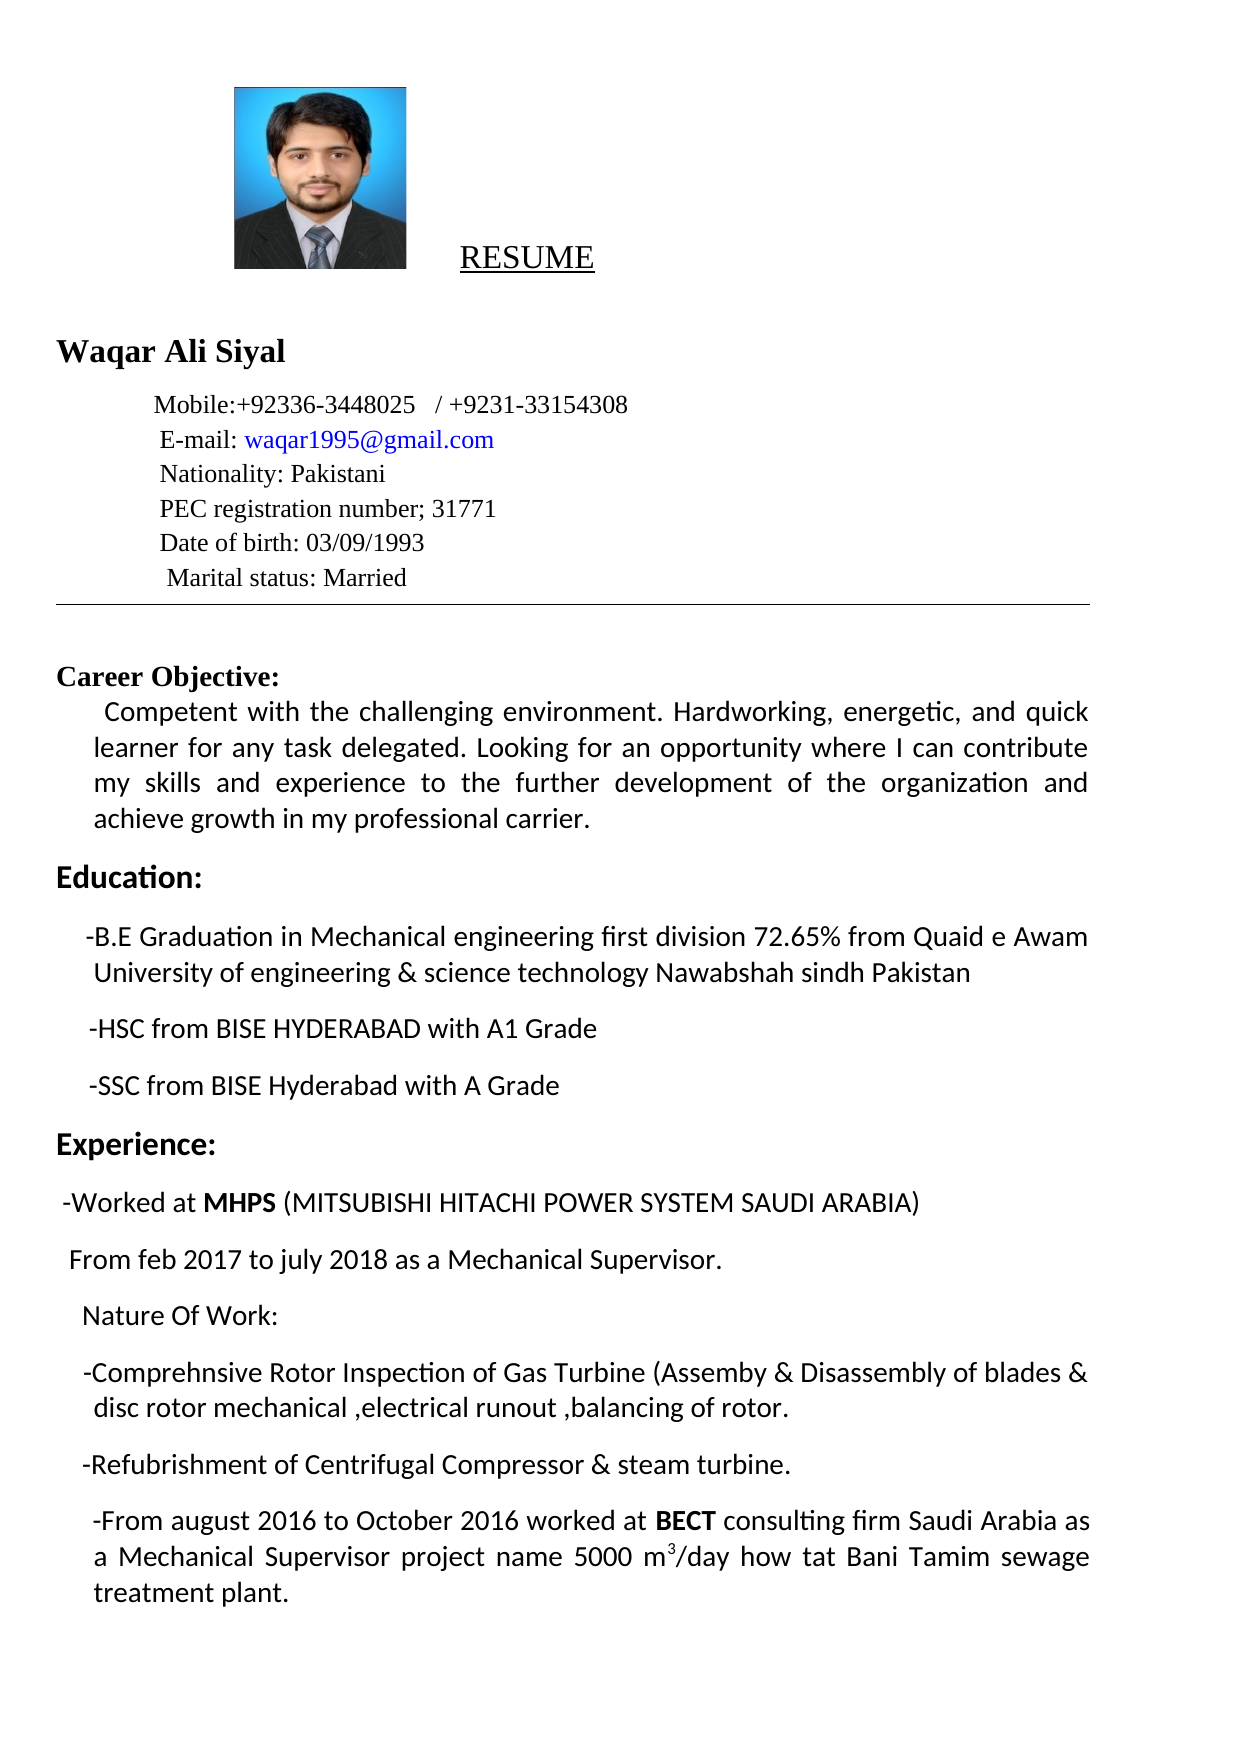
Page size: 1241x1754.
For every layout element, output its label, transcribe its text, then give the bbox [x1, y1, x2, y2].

text Nature Of Work: [56, 1297, 1090, 1333]
text Date of birth: 03/09/1993 [159, 527, 1090, 557]
subtitle Waqar Ali Siyal [56, 332, 1090, 370]
text Education: [56, 856, 1090, 897]
text PEC registration number; 31771 [159, 493, 1090, 523]
text Competent with the challenging environment. Hardworking, energetic, and quick learner for any task delegated. Looking for an opportunity where I can contribute my skills and experience to the further development of the organization and achieve growth in my professional carrier. [56, 693, 1090, 836]
text E-mail: waqar1995@gmail.com [159, 424, 1090, 454]
text From feb 2017 to july 2018 as a Mechanical Supervisor. [56, 1241, 1090, 1277]
text -Refubrishment of Centrifugal Compressor & steam turbine. [56, 1446, 1090, 1482]
text -B.E Graduation in Mechanical engineering first division 72.65% from Quaid e Awam University of engineering & science technology Nawabshah sindh Pakistan [56, 918, 1090, 989]
text -From august 2016 to October 2016 worked at BECT consulting firm Saudi Arabia as a Mechanical Supervisor project name 5000 m3/day how tat Bani Tamim sewage treatment plant. [56, 1502, 1090, 1609]
picture [234, 87, 407, 269]
text Nationality: Pakistani [159, 458, 1090, 488]
text Mobile:+92336-3448025 / +9231-33154308 [56, 389, 1090, 419]
subtitle Career Objective: [56, 659, 1090, 693]
text -HSC from BISE HYDERABAD with A1 Grade [56, 1010, 1090, 1046]
text Marital status: Married [56, 562, 1090, 604]
text -SSC from BISE Hyderabad with A Grade [56, 1067, 1090, 1102]
text -Comprehnsive Rotor Inspection of Gas Turbine (Assemby & Disassembly of blades & disc rotor mechanical ,electrical runout ,balancing of rotor. [56, 1354, 1090, 1425]
text -Worked at MHPS (MITSUBISHI HITACHI POWER SYSTEM SAUDI ARABIA) [56, 1184, 1090, 1220]
text Experience: [56, 1123, 1090, 1164]
text RESUME [159, 87, 1090, 276]
